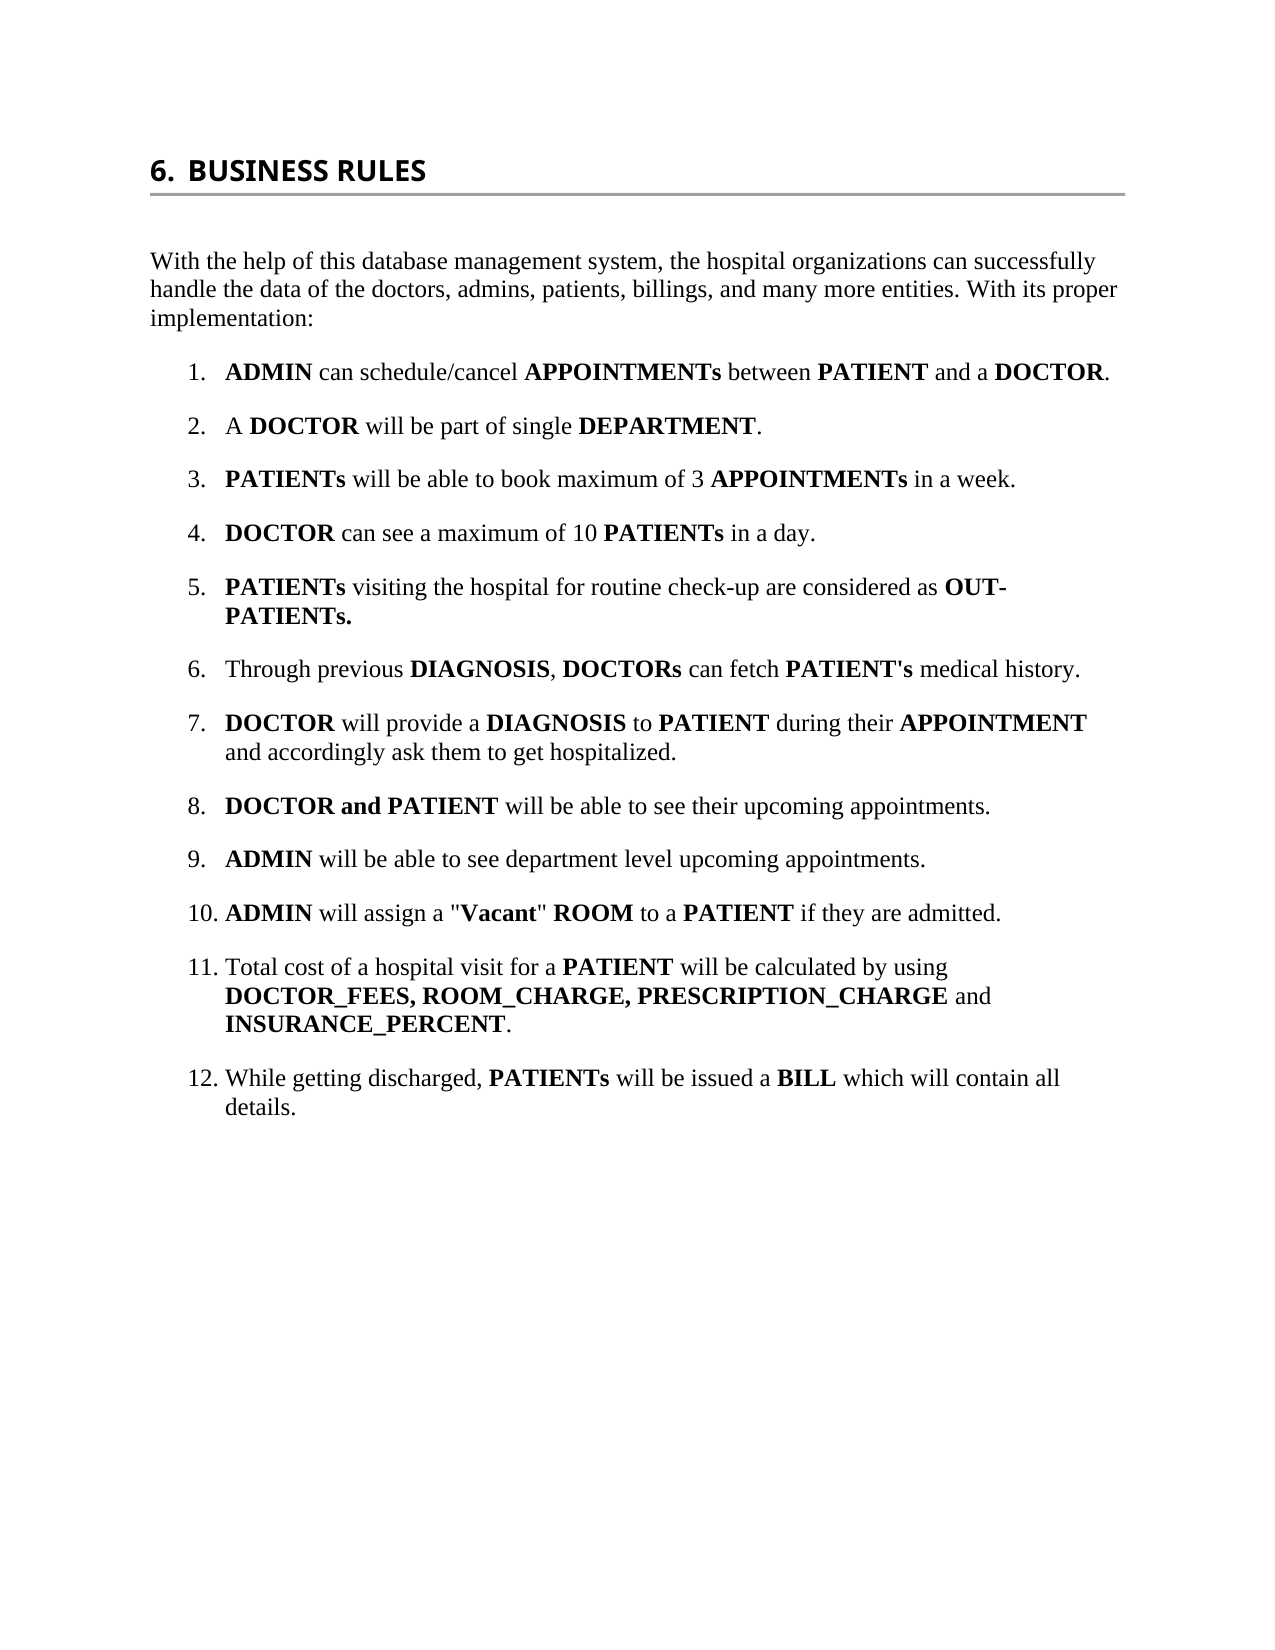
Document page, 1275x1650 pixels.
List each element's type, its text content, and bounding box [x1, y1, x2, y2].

list ADMIN can schedule/cancel APPOINTMENTs between PATIENT and a DOCTOR. [187, 357, 1125, 386]
text With the help of this database management system, the hospital organizations can successfully handle the data of the doctors, admins, patients, billings, and many more entities. With its proper implementation: [150, 246, 1125, 332]
list DOCTOR will provide a DIAGNOSIS to PATIENT during their APPOINTMENT and accordingly ask them to get hospitalized. [187, 708, 1125, 766]
list PATIENTs visiting the hospital for routine check-up are considered as OUT-PATIENTs. [187, 572, 1125, 629]
list Through previous DIAGNOSIS, DOCTORs can fetch PATIENT's medical history. [187, 654, 1125, 683]
list While getting discharged, PATIENTs will be issued a BILL which will contain all details. [187, 1063, 1125, 1121]
subtitle BUSINESS RULES [150, 150, 1125, 190]
list ADMIN will be able to see department level upcoming appointments. [187, 844, 1125, 873]
list Total cost of a hospital visit for a PATIENT will be calculated by using DOCTOR_FEES, ROOM_CHARGE, PRESCRIPTION_CHARGE and INSURANCE_PERCENT. [187, 952, 1125, 1038]
list DOCTOR can see a maximum of 10 PATIENTs in a day. [187, 518, 1125, 547]
list PATIENTs will be able to book maximum of 3 APPOINTMENTs in a week. [187, 464, 1125, 493]
list ADMIN will assign a "Vacant" ROOM to a PATIENT if they are admitted. [187, 898, 1125, 927]
list A DOCTOR will be part of single DEPARTMENT. [187, 411, 1125, 439]
list DOCTOR and PATIENT will be able to see their upcoming appointments. [187, 791, 1125, 819]
